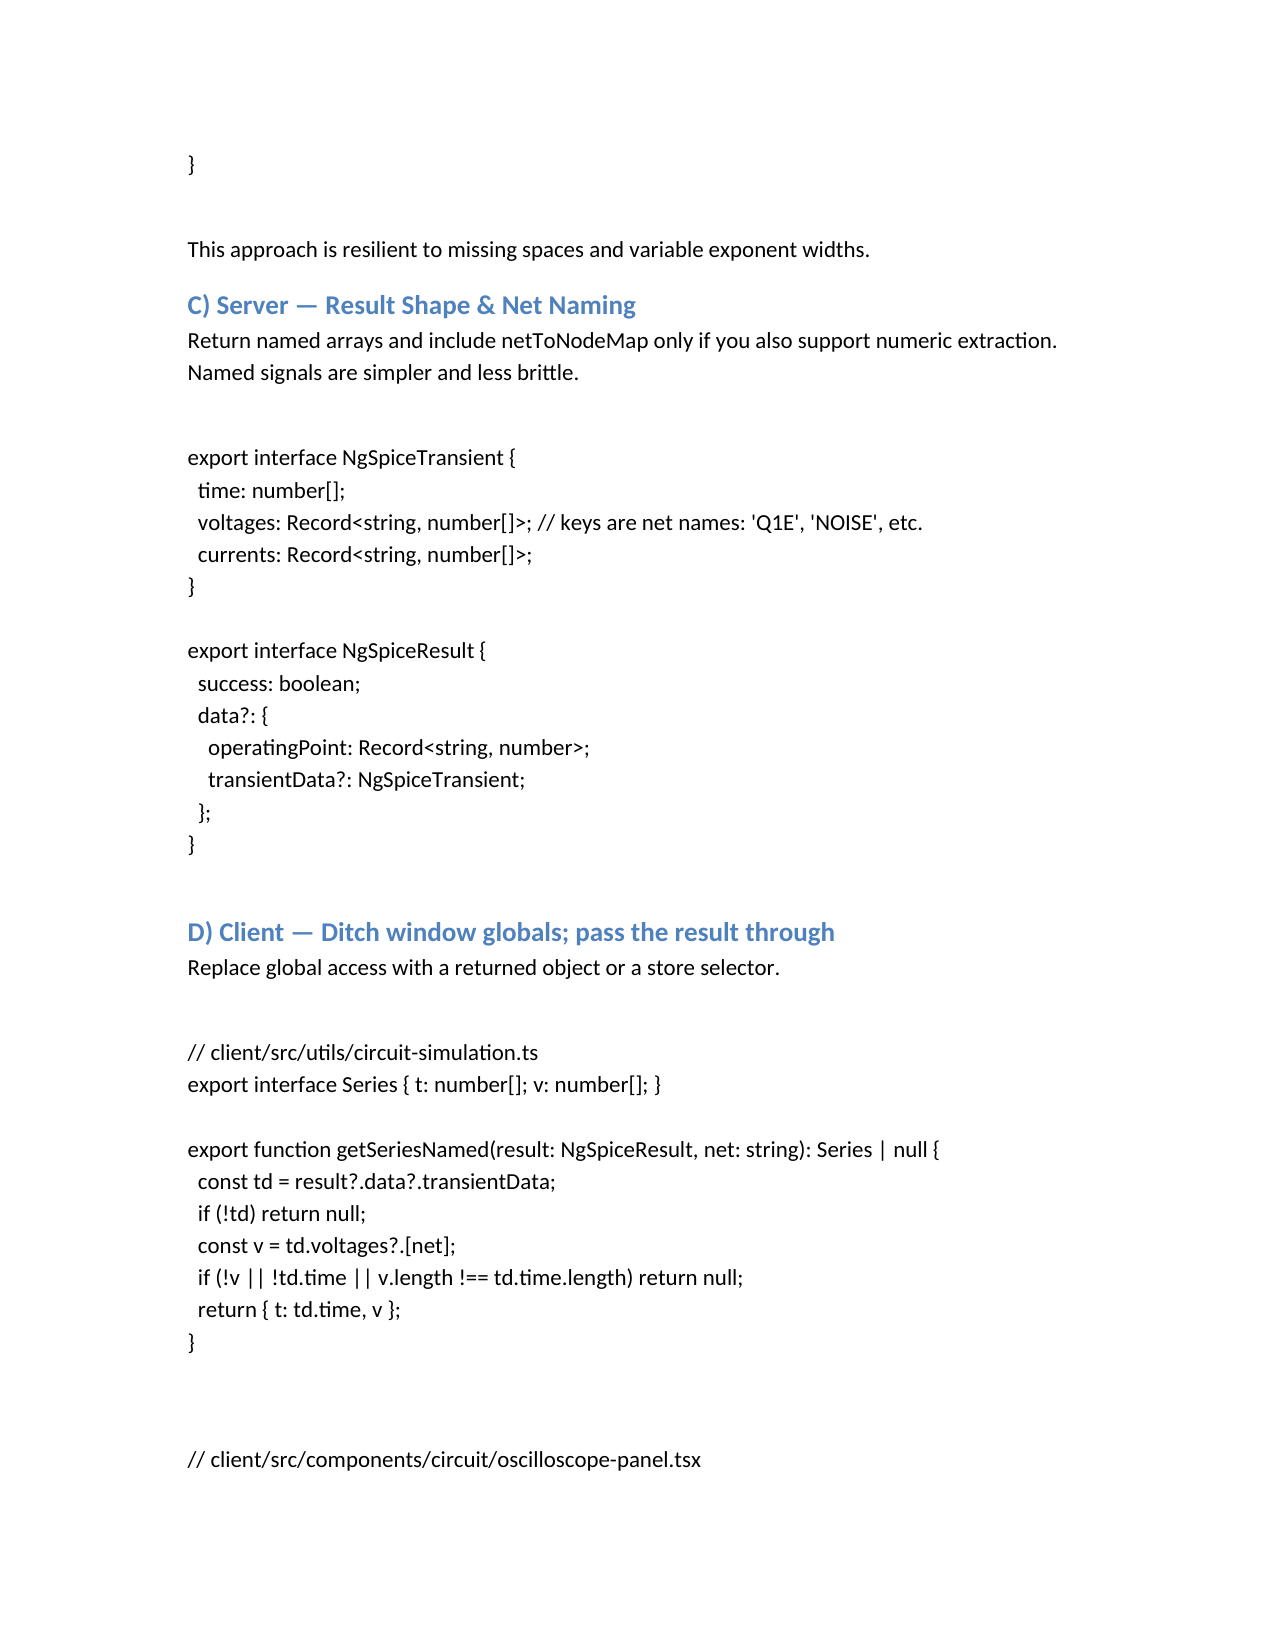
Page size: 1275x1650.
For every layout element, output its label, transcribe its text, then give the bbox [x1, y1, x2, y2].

subtitle C) Server — Result Shape & Net Naming [187, 288, 1087, 321]
text // client/src/utils/circuit-simulation.ts export interface Series { t: number[]; v: number[]; } export function getSeriesNamed(result: NgSpiceResult, net: string): Series | null { const td = result?.data?.transientData; if (!td) return null; const v = td.voltages?.[net]; if (!v || !td.time || v.length !== td.time.length) return null; return { t: td.time, v }; } [187, 1006, 1087, 1388]
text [187, 150, 1087, 210]
text export interface NgSpiceTransient { time: number[]; voltages: Record<string, number[]>; // keys are net names: 'Q1E', 'NOISE', etc. currents: Record<string, number[]>; } export interface NgSpiceResult { success: boolean; data?: { operatingPoint: Record<string, number>; transientData?: NgSpiceTransient; }; } [187, 411, 1087, 890]
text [187, 1413, 1087, 1473]
text Return named arrays and include netToNodeMap only if you also support numeric extraction. Named signals are simpler and less brittle. [187, 326, 1087, 386]
text This approach is resilient to missing spaces and variable exponent widths. [187, 235, 1087, 263]
text Replace global access with a returned object or a store selector. [187, 953, 1087, 981]
subtitle D) Client — Ditch window globals; pass the result through [187, 915, 1087, 948]
